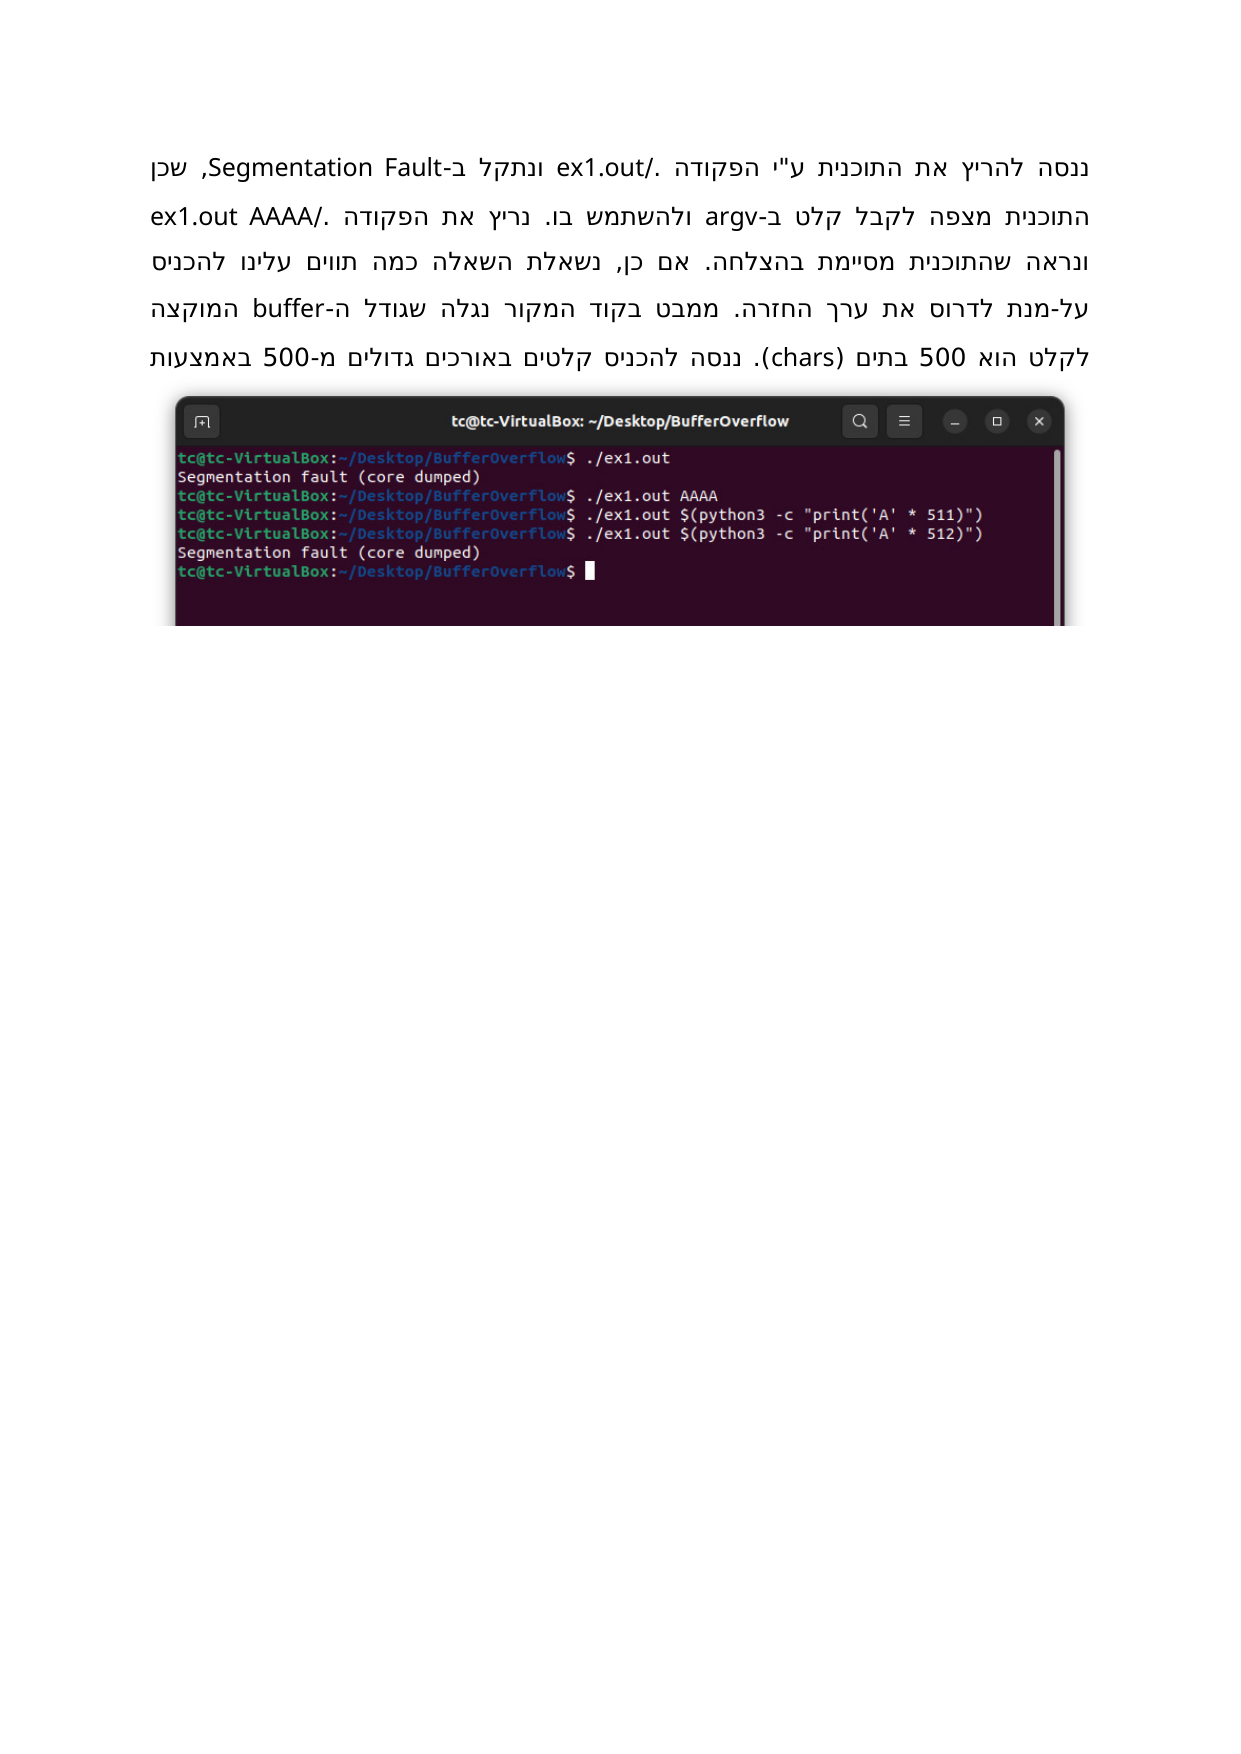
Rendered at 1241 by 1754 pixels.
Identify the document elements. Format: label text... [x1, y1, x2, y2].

picture [149, 373, 1091, 626]
text ננסה להריץ את התוכנית ע"י הפקודה ./ex1.out ונתקל ב-Segmentation Fault, שכן התוכנית מצפה לקבל קלט ב-argv ולהשתמש בו. נריץ את הפקודה ./ex1.out AAAA ונראה שהתוכנית מסיימת בהצלחה. אם כן, נשאלת השאלה כמה תווים עלינו להכניס על-מנת לדרוס את ערך החזרה. ממבט בקוד המקור נגלה שגודל ה-buffer המוקצה לקלט הוא 500 בתים (chars). ננסה להכניס קלטים באורכים גדולים מ-500 באמצעות ה-syntax: $(python3 -c "print('A' * )") ונגלה שעבור התוכנית תסיים בהצלחה, ועבור , התוכנית זורקת Segmentation Fault, ולפיכך דרסנו את ערך החזרה. [150, 150, 1090, 373]
